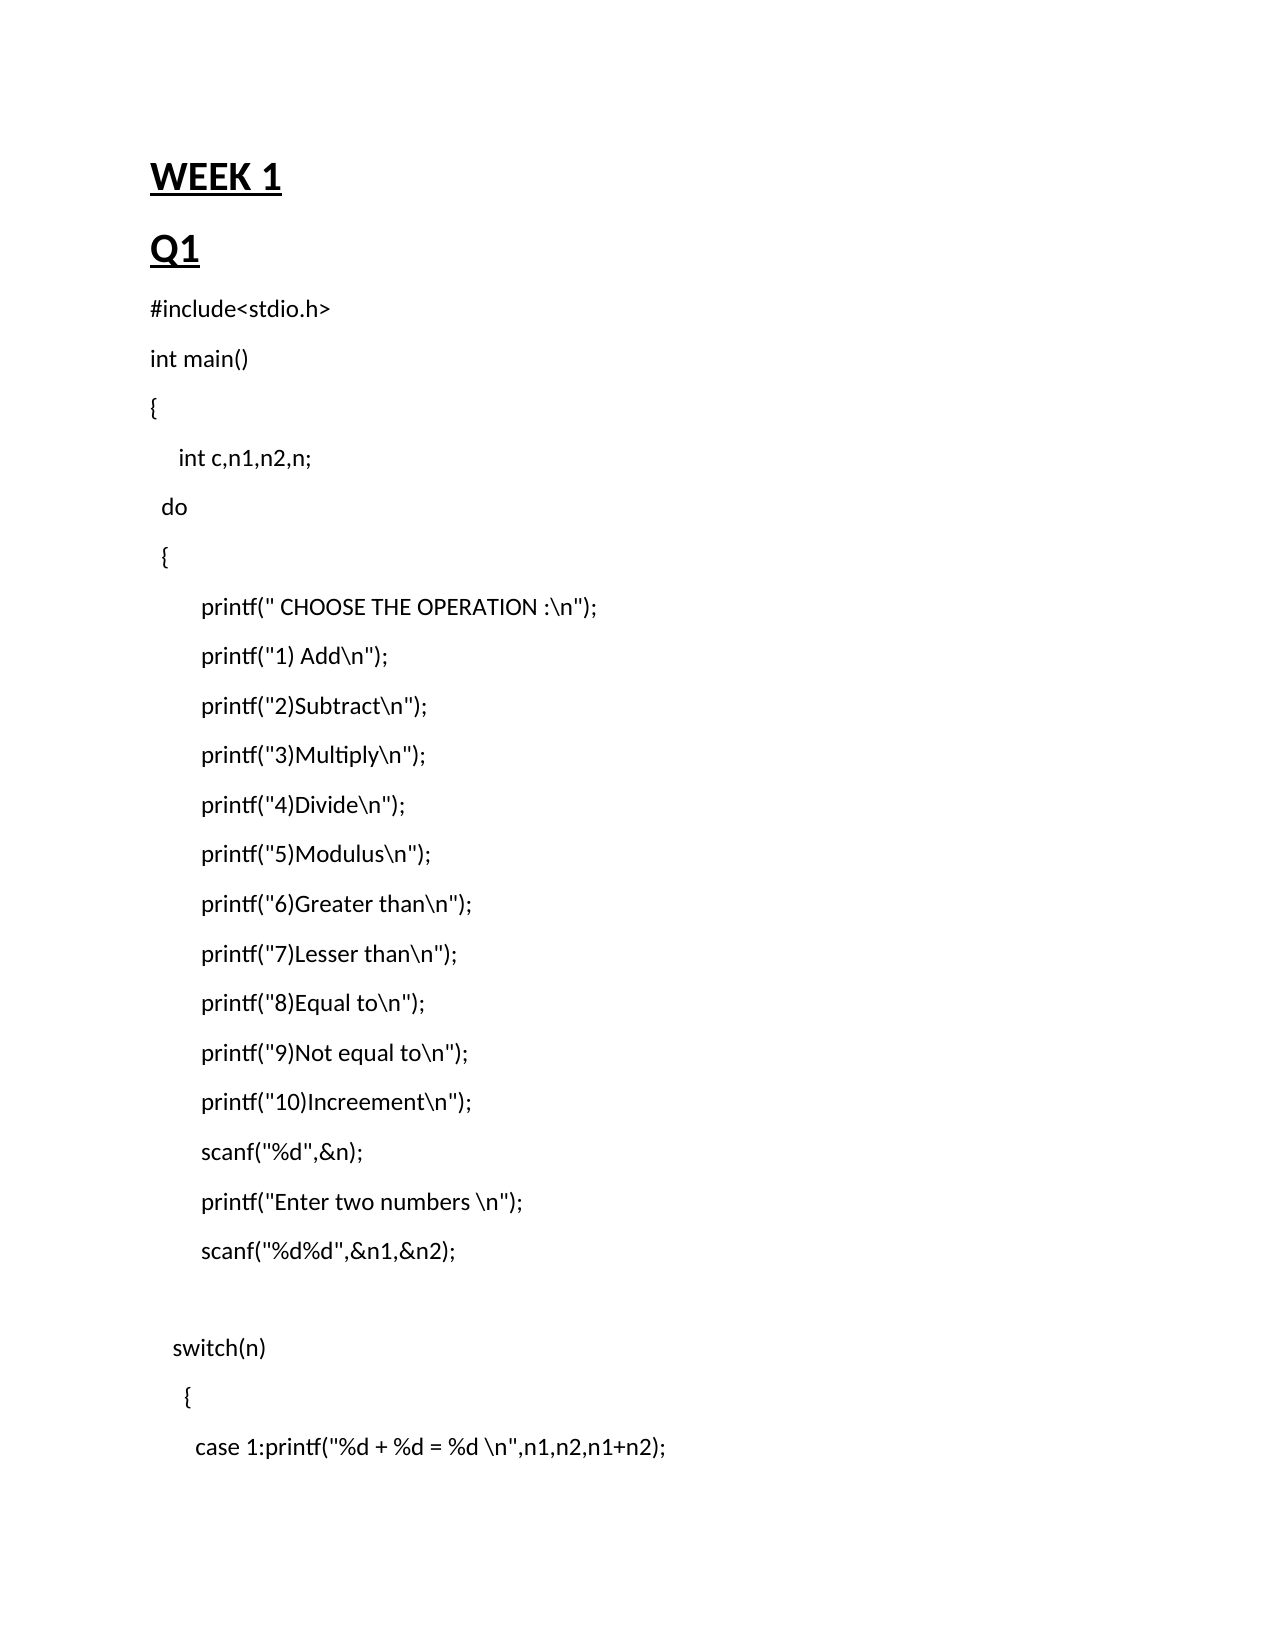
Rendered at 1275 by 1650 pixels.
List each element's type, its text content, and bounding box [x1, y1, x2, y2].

text scanf("%d%d",&n1,&n2); [150, 1235, 1125, 1266]
text printf("9)Not equal to\n"); [150, 1037, 1125, 1067]
text { [150, 392, 1125, 423]
text { [150, 541, 1125, 572]
text printf(" CHOOSE THE OPERATION :\n"); [150, 591, 1125, 621]
text Q1 [150, 222, 1125, 272]
text printf("10)Increement\n"); [150, 1086, 1125, 1117]
text scanf("%d",&n); [150, 1136, 1125, 1167]
text #include<stdio.h> [150, 293, 1125, 324]
text printf("1) Add\n"); [150, 640, 1125, 671]
text printf("4)Divide\n"); [150, 789, 1125, 819]
text printf("6)Greater than\n"); [150, 888, 1125, 919]
text WEEK 1 [150, 150, 1125, 201]
text printf("Enter two numbers \n"); [150, 1186, 1125, 1216]
text { [150, 1381, 1125, 1412]
text int c,n1,n2,n; [150, 442, 1125, 472]
text printf("2)Subtract\n"); [150, 690, 1125, 720]
text do [150, 491, 1125, 522]
text switch(n) [150, 1332, 1125, 1362]
text printf("3)Multiply\n"); [150, 739, 1125, 770]
text case 1:printf("%d + %d = %d \n",n1,n2,n1+n2); [150, 1431, 1125, 1461]
text printf("7)Lesser than\n"); [150, 938, 1125, 968]
text printf("5)Modulus\n"); [150, 838, 1125, 869]
text int main() [150, 343, 1125, 373]
text printf("8)Equal to\n"); [150, 987, 1125, 1018]
